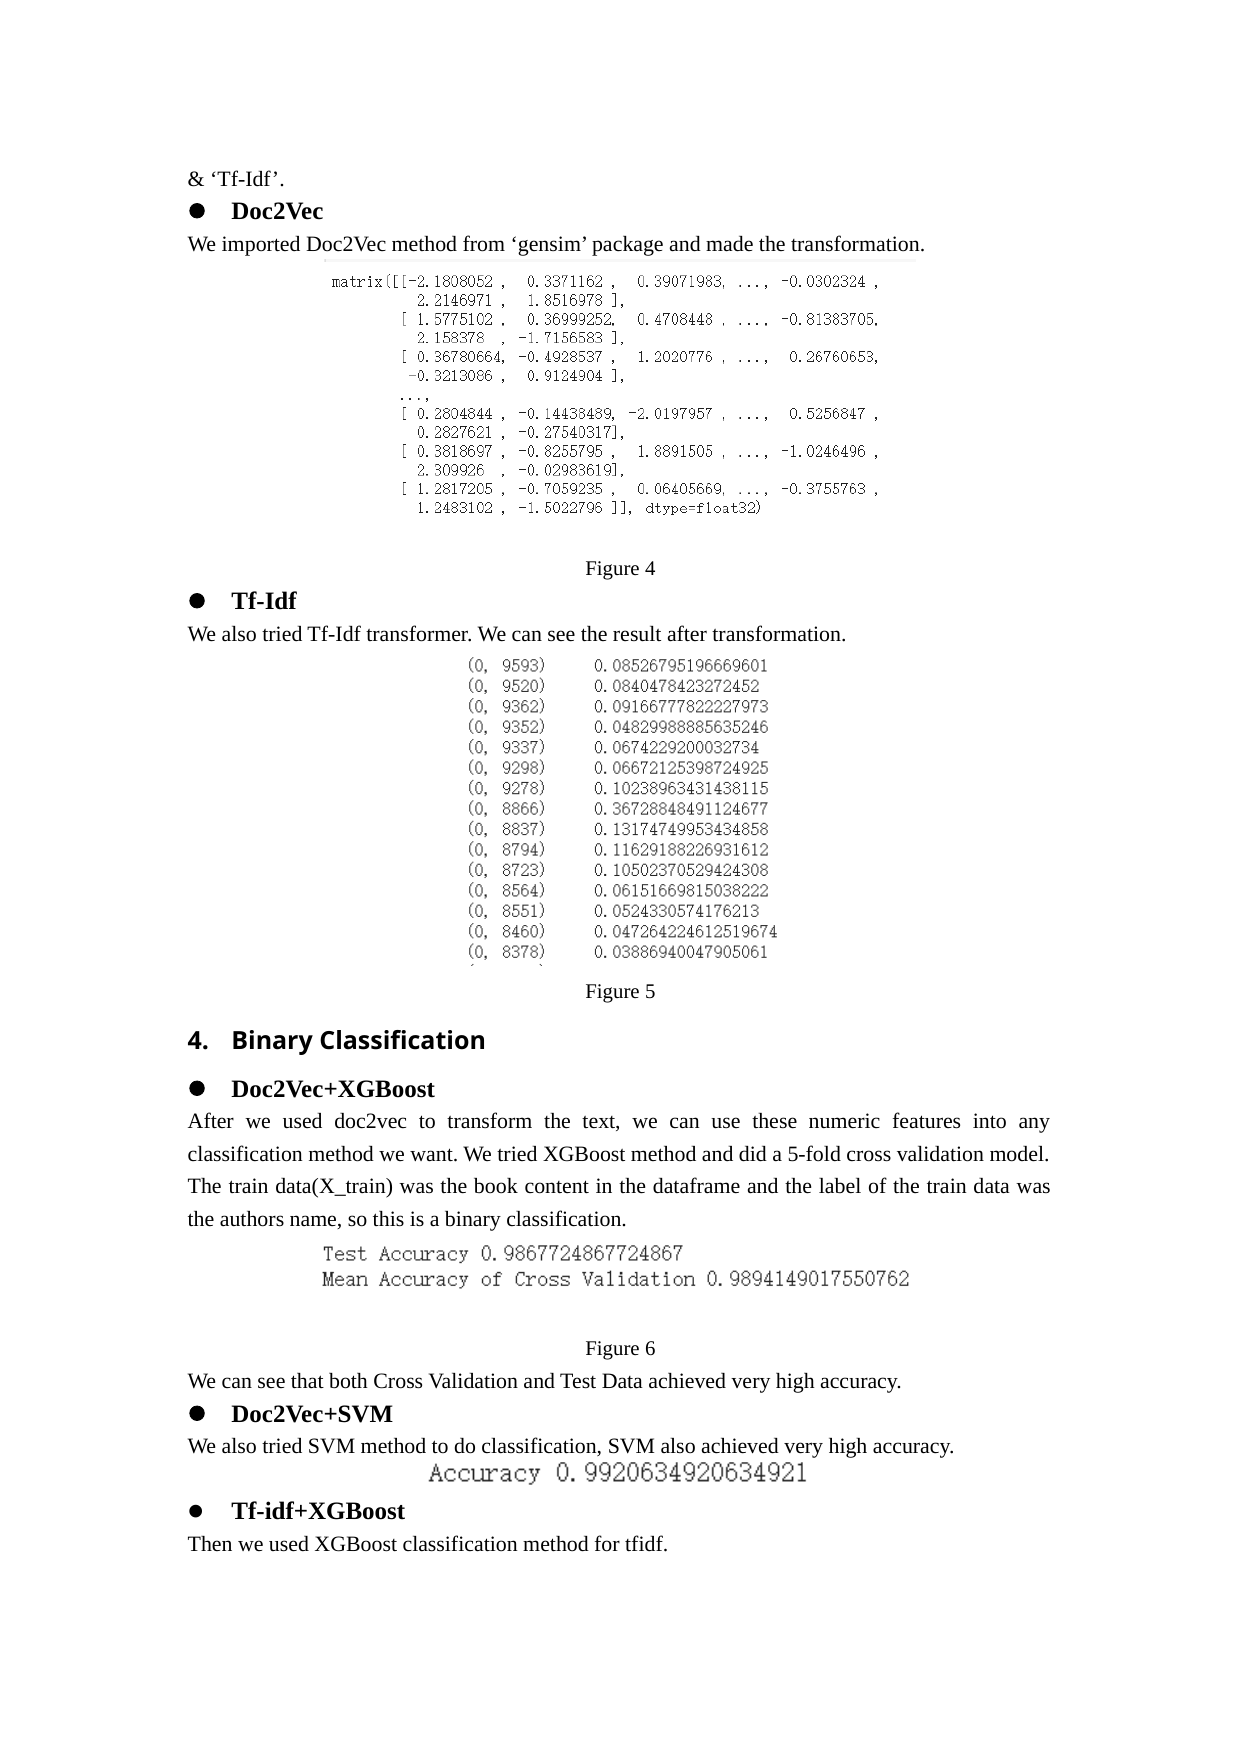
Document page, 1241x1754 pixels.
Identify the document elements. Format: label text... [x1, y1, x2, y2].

text We also tried SVM method to do classification, SVM also achieved very high accuracy. [187, 1429, 1053, 1462]
picture [412, 1462, 828, 1493]
picture [324, 259, 916, 526]
text We can see that both Cross Validation and Test Data achieved very high accuracy. [187, 1364, 1053, 1397]
list Tf-Idf [187, 584, 1053, 617]
list Binary Classification [187, 1007, 1053, 1072]
text Figure 5 [187, 974, 1053, 1007]
text Figure 4 [187, 552, 1053, 584]
list Doc2Vec+SVM [187, 1397, 1053, 1429]
text We imported Doc2Vec method from ‘gensim’ package and made the transformation. [187, 227, 1053, 259]
text The train data(X_train) was the book content in the dataframe and the label of the train data was the authors name, so this is a binary classification. [187, 1169, 1053, 1234]
picture [456, 649, 785, 966]
text Then we used XGBoost classification method for tfidf. [187, 1527, 1053, 1559]
list Doc2Vec [187, 194, 1053, 227]
picture [319, 1234, 921, 1300]
text We also tried Tf-Idf transformer. We can see the result after transformation. [187, 617, 1053, 649]
list Tf-idf+XGBoost [187, 1494, 1053, 1527]
list Doc2Vec+XGBoost [187, 1072, 1053, 1104]
text After we used doc2vec to transform the text, we can use these numeric features into any classification method we want. We tried XGBoost method and did a 5-fold cross validation model. [187, 1104, 1053, 1169]
text Figure 6 [187, 1332, 1053, 1364]
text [187, 162, 1053, 194]
